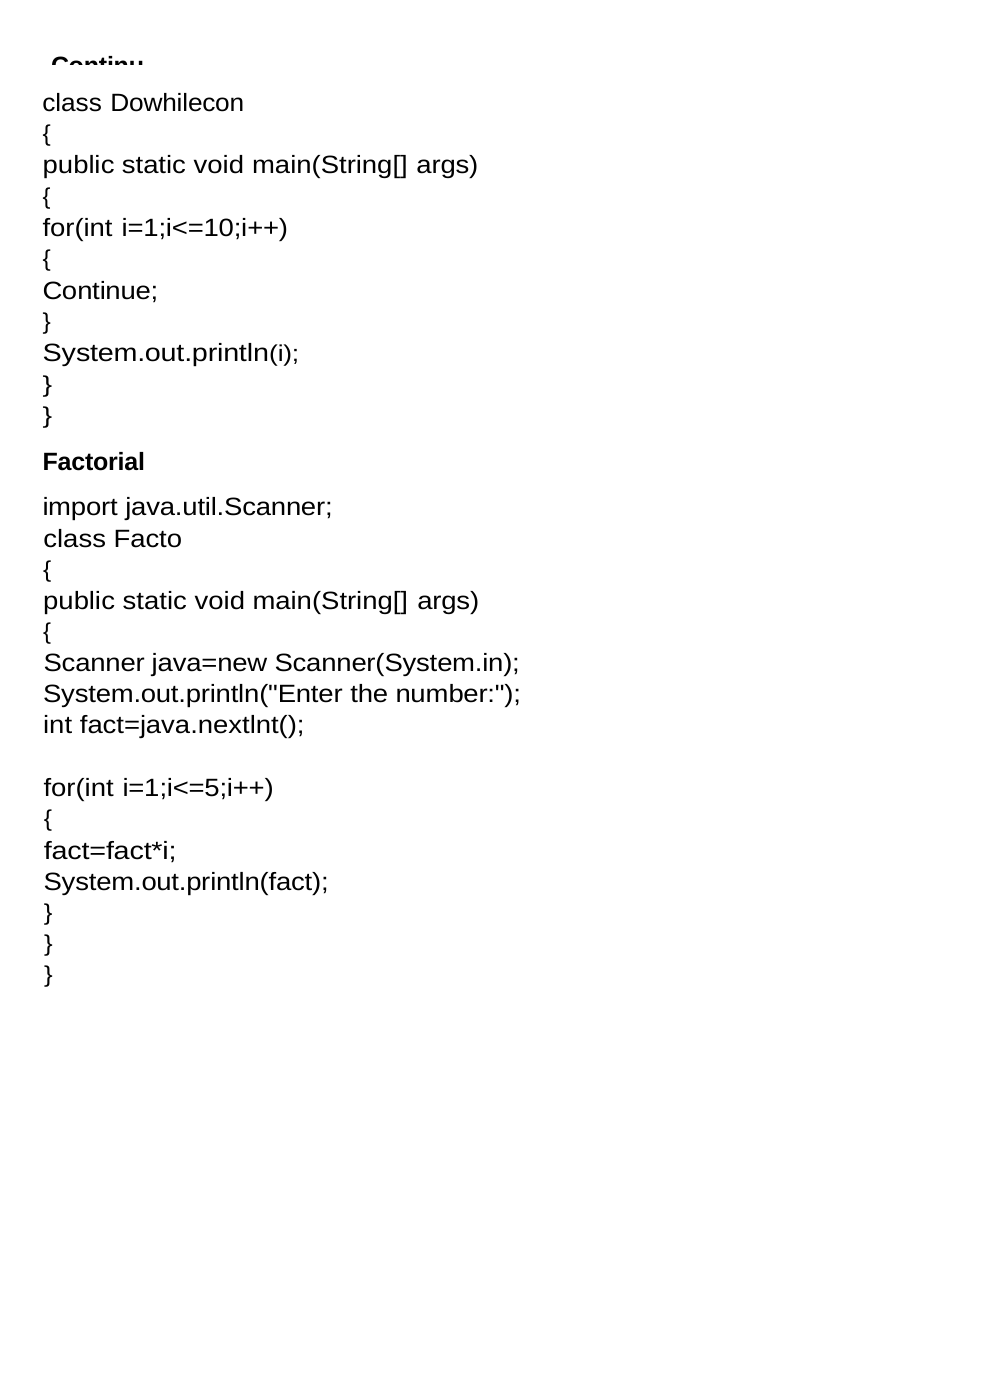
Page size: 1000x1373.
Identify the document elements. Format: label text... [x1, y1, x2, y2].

text } [44, 961, 860, 988]
text import java.util.Scanner; class Facto [42, 492, 340, 552]
text fact=fact*i; System.out.println(fact); [43, 836, 340, 896]
text } [43, 899, 860, 925]
text public static void main(String[] args) [42, 150, 860, 179]
text { [42, 245, 860, 272]
text System.out.println(i); [42, 338, 860, 367]
text } [42, 402, 860, 428]
text for(int i=1;i<=5;i++) [43, 773, 860, 802]
text Continue; [42, 276, 860, 305]
text for(int i=1;i<=10;i++) [42, 213, 860, 242]
text { [43, 805, 860, 831]
text } [42, 308, 860, 334]
text { [42, 120, 860, 146]
text { [42, 183, 860, 209]
text public static void main(String[] args) [43, 586, 860, 614]
text { [43, 556, 860, 582]
text } [44, 930, 860, 957]
text class Dowhilecon [42, 88, 860, 116]
text } [42, 371, 860, 397]
text { [43, 618, 860, 644]
subtitle Factorial [42, 447, 860, 475]
text Scanner java=new Scanner(System.in); System.out.println("Enter the number:"); int fact=java.nextlnt(); [43, 648, 537, 739]
